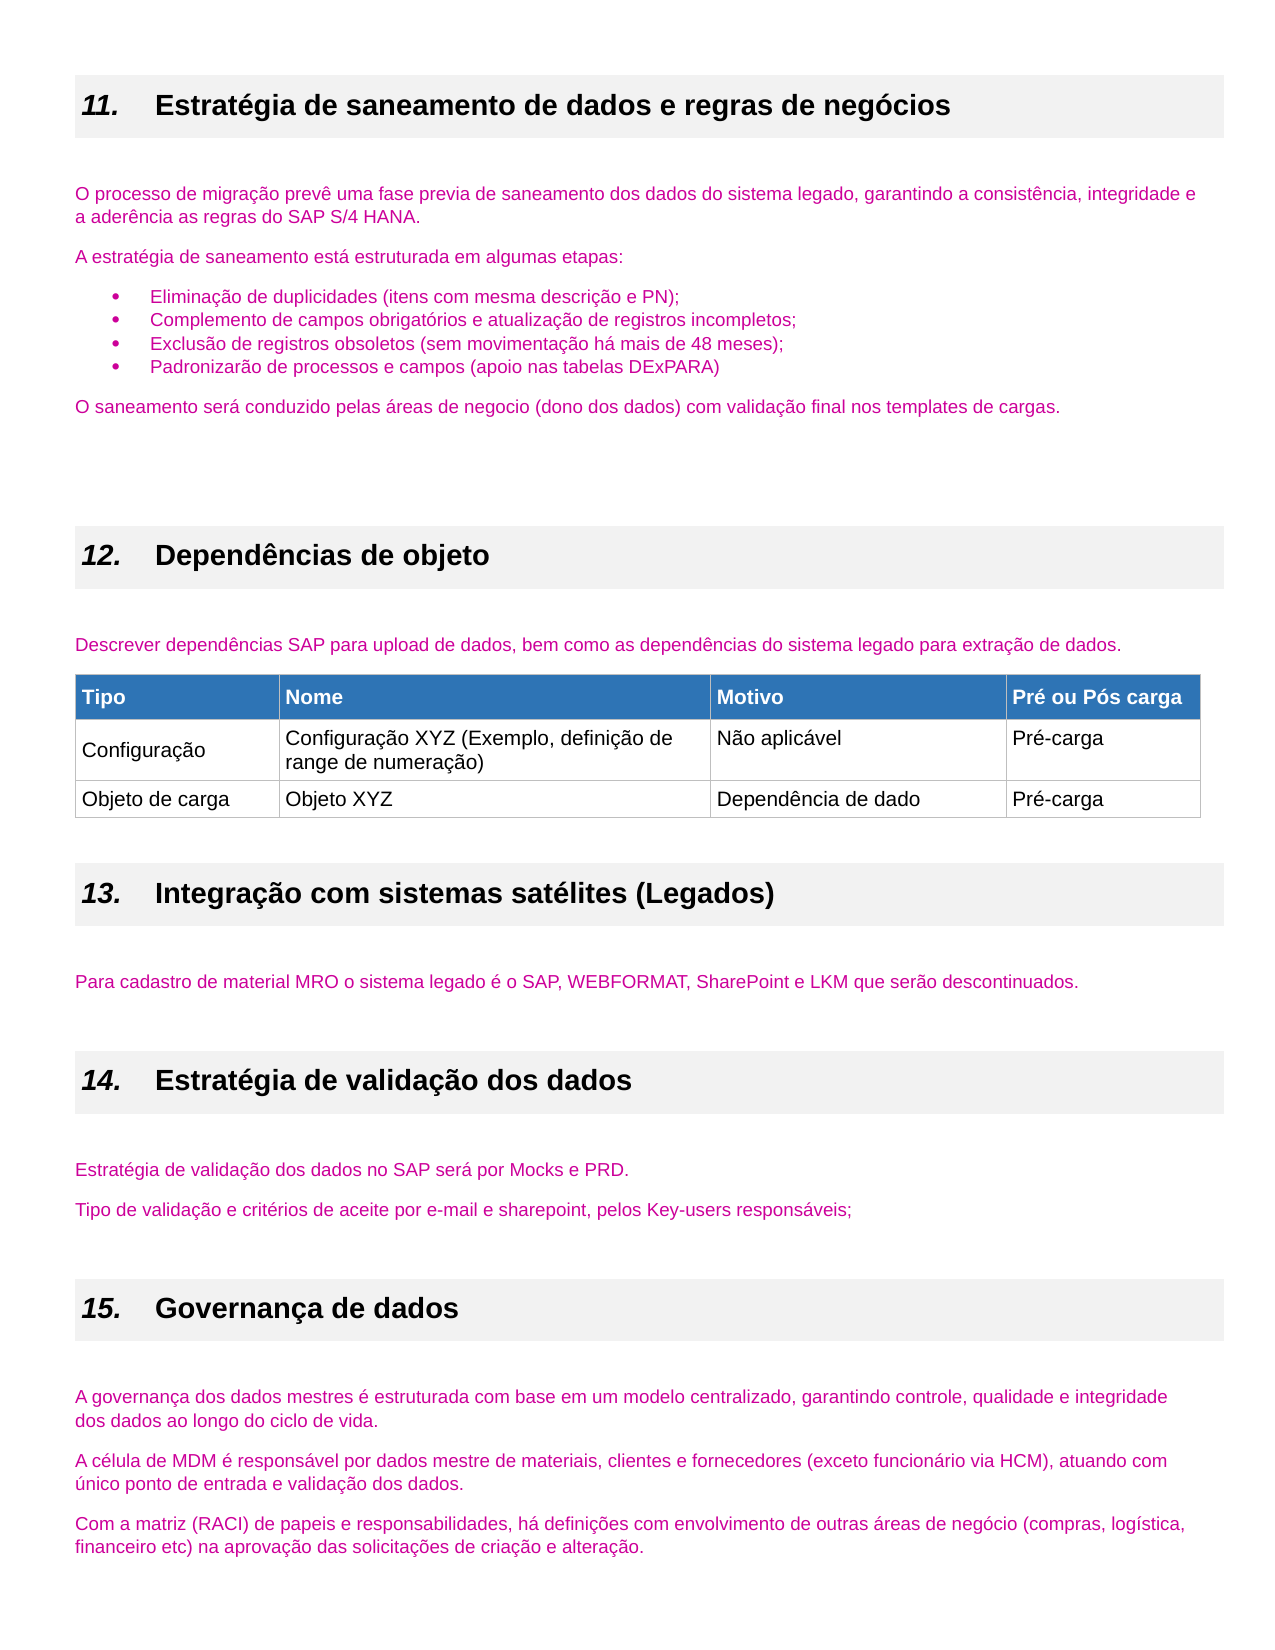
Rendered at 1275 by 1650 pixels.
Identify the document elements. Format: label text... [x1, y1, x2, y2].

text A célula de MDM é responsável por dados mestre de materiais, clientes e fornecedores (exceto funcionário via HCM), atuando com único ponto de entrada e validação dos dados. [75, 1449, 1200, 1494]
table_cell Dependência de dado [711, 781, 1006, 817]
table_cell Configuração XYZ (Exemplo, definição de range de numeração) [280, 720, 710, 780]
text Tipo de validação e critérios de aceite por e-mail e sharepoint, pelos Key-users responsáveis; [75, 1199, 1200, 1220]
table_cell Pré-carga [1007, 781, 1200, 817]
table_cell Não aplicável [711, 720, 1006, 780]
table_header Tipo [76, 675, 279, 719]
table_header Nome [280, 675, 710, 719]
list Padronizarão de processos e campos (apoio nas tabelas DExPARA) [112, 356, 1200, 377]
table_cell Configuração [76, 720, 279, 780]
table_header Pré ou Pós carga [1007, 675, 1200, 719]
table_header Estratégia de saneamento de dados e regras de negócios [75, 75, 1224, 138]
list Eliminação de duplicidades (itens com mesma descrição e PN); [112, 286, 1200, 307]
table_header Motivo [711, 675, 1006, 719]
table_header Estratégia de validação dos dados [75, 1051, 1224, 1114]
text Estratégia de validação dos dados no SAP será por Mocks e PRD. [75, 1159, 1200, 1180]
table_header Integração com sistemas satélites (Legados) [75, 863, 1224, 926]
text A estratégia de saneamento está estruturada em algumas etapas: [75, 246, 1200, 267]
table_cell Objeto XYZ [280, 781, 710, 817]
list Exclusão de registros obsoletos (sem movimentação há mais de 48 meses); [112, 332, 1200, 354]
text O processo de migração prevê uma fase previa de saneamento dos dados do sistema legado, garantindo a consistência, integridade e a aderência as regras do SAP S/4 HANA. [75, 183, 1200, 228]
table_header Dependências de objeto [75, 526, 1224, 589]
list Complemento de campos obrigatórios e atualização de registros incompletos; [112, 309, 1200, 331]
text Para cadastro de material MRO o sistema legado é o SAP, WEBFORMAT, SharePoint e LKM que serão descontinuados. [75, 971, 1200, 993]
text O saneamento será conduzido pelas áreas de negocio (dono dos dados) com validação final nos templates de cargas. [75, 396, 1200, 417]
text Com a matriz (RACI) de papeis e responsabilidades, há definições com envolvimento de outras áreas de negócio (compras, logística, financeiro etc) na aprovação das solicitações de criação e alteração. [75, 1512, 1200, 1557]
text A governança dos dados mestres é estruturada com base em um modelo centralizado, garantindo controle, qualidade e integridade dos dados ao longo do ciclo de vida. [75, 1386, 1200, 1431]
table_header Governança de dados [75, 1279, 1224, 1341]
table_cell Pré-carga [1007, 720, 1200, 780]
table_cell Objeto de carga [76, 781, 279, 817]
text Descrever dependências SAP para upload de dados, bem como as dependências do sistema legado para extração de dados. [75, 634, 1200, 655]
